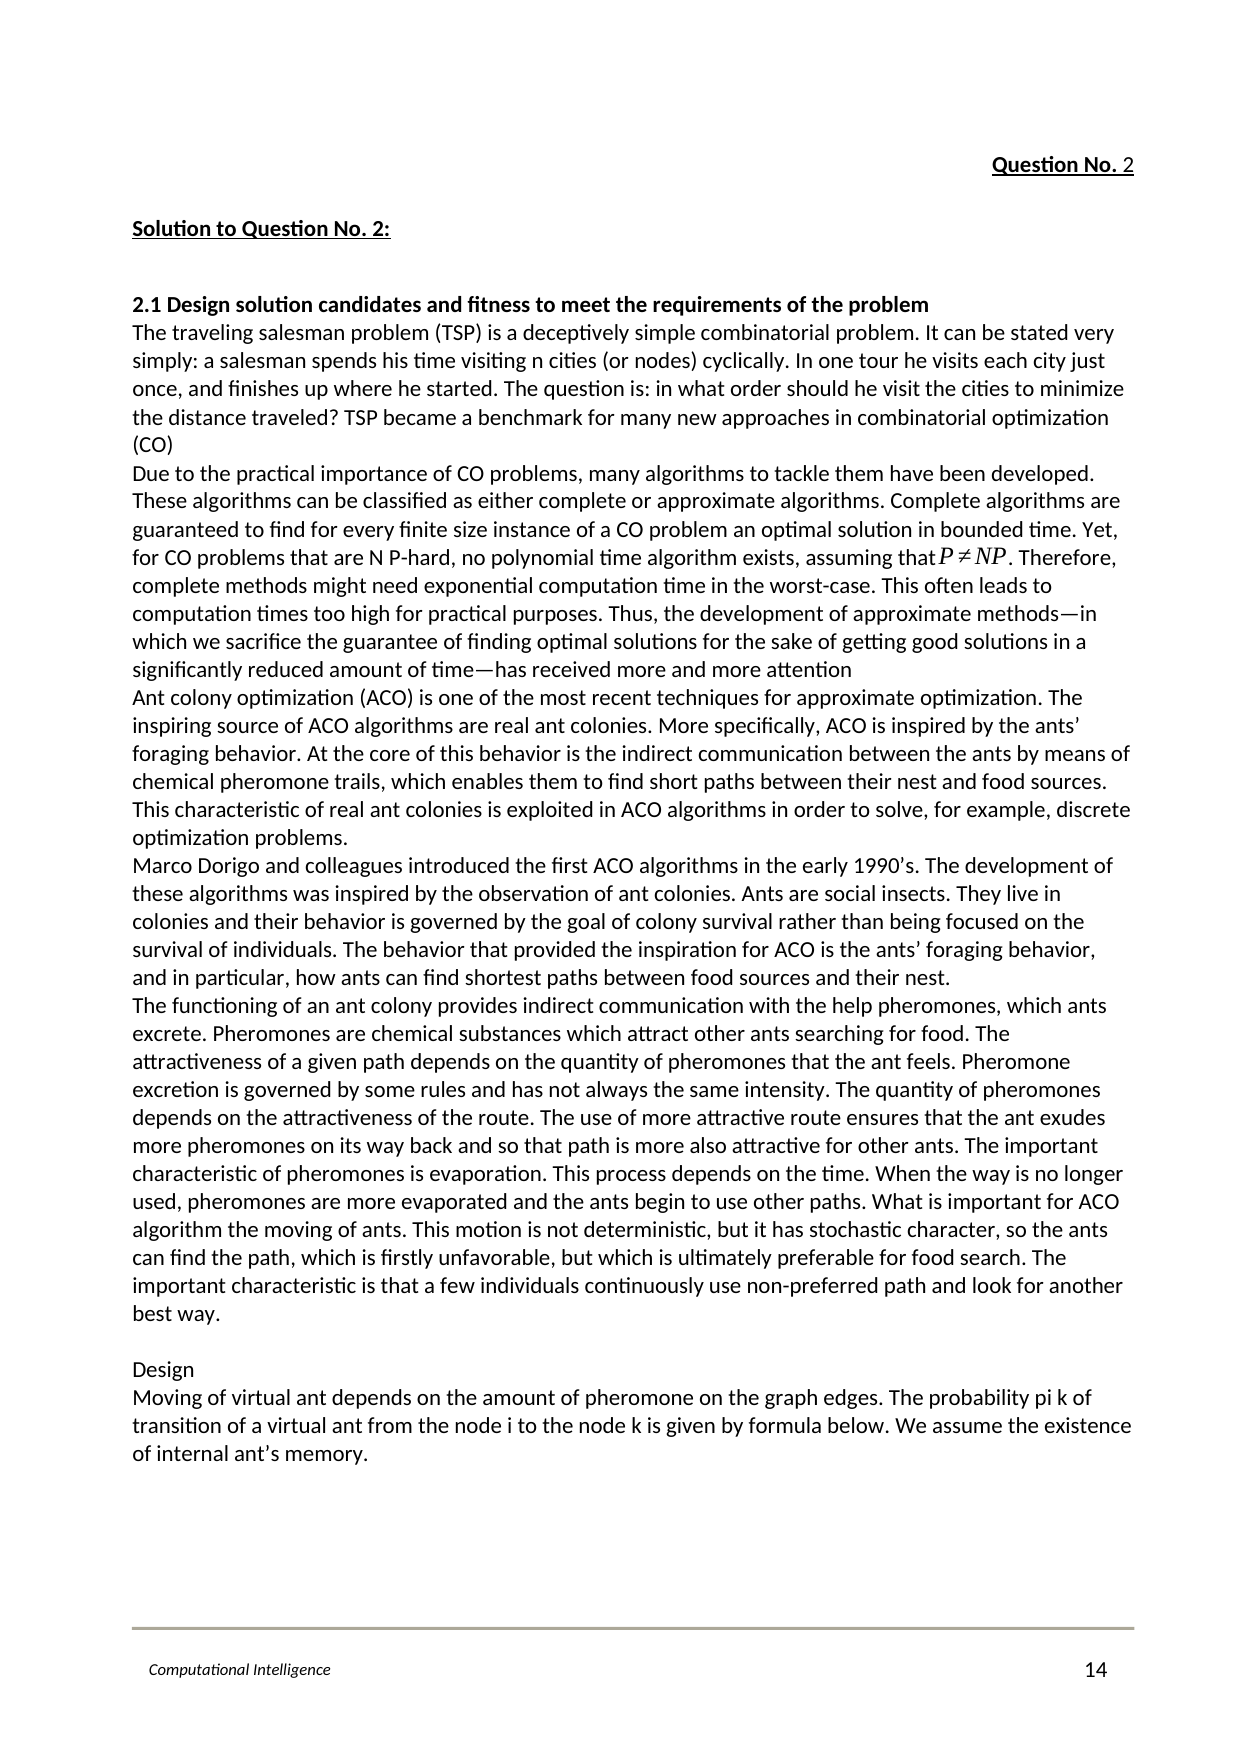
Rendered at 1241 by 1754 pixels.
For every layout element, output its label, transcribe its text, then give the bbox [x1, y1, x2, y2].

text Ant colony optimization (ACO) is one of the most recent techniques for approximate optimization. The inspiring source of ACO algorithms are real ant colonies. More specifically, ACO is inspired by the ants’ foraging behavior. At the core of this behavior is the indirect communication between the ants by means of chemical pheromone trails, which enables them to find short paths between their nest and food sources. This characteristic of real ant colonies is exploited in ACO algorithms in order to solve, for example, discrete optimization problems. [132, 683, 1134, 851]
subtitle 2.1 Design solution candidates and fitness to meet the requirements of the problem [132, 291, 1134, 318]
text Due to the practical importance of CO problems, many algorithms to tackle them have been developed. These algorithms can be classified as either complete or approximate algorithms. Complete algorithms are guaranteed to find for every finite size instance of a CO problem an optimal solution in bounded time. Yet, for CO problems that are N P-hard, no polynomial time algorithm exists, assuming that. Therefore, complete methods might need exponential computation time in the worst-case. This often leads to computation times too high for practical purposes. Thus, the development of approximate methods—in which we sacrifice the guarantee of finding optimal solutions for the sake of getting good solutions in a significantly reduced amount of time—has received more and more attention [132, 459, 1134, 683]
text Moving of virtual ant depends on the amount of pheromone on the graph edges. The probability pi k of transition of a virtual ant from the node i to the node k is given by formula below. We assume the existence of internal ant’s memory. [132, 1383, 1134, 1467]
subtitle Question No. 2 [132, 150, 1134, 178]
text Marco Dorigo and colleagues introduced the first ACO algorithms in the early 1990’s. The development of these algorithms was inspired by the observation of ant colonies. Ants are social insects. They live in colonies and their behavior is governed by the goal of colony survival rather than being focused on the survival of individuals. The behavior that provided the inspiration for ACO is the ants’ foraging behavior, and in particular, how ants can find shortest paths between food sources and their nest. [132, 851, 1134, 991]
text The traveling salesman problem (TSP) is a deceptively simple combinatorial problem. It can be stated very simply: a salesman spends his time visiting n cities (or nodes) cyclically. In one tour he visits each city just once, and finishes up where he started. The question is: in what order should he visit the cities to minimize the distance traveled? TSP became a benchmark for many new approaches in combinatorial optimization (CO) [132, 318, 1134, 459]
text The functioning of an ant colony provides indirect communication with the help pheromones, which ants excrete. Pheromones are chemical substances which attract other ants searching for food. The attractiveness of a given path depends on the quantity of pheromones that the ant feels. Pheromone excretion is governed by some rules and has not always the same intensity. The quantity of pheromones depends on the attractiveness of the route. The use of more attractive route ensures that the ant exudes more pheromones on its way back and so that path is more also attractive for other ants. The important characteristic of pheromones is evaporation. This process depends on the time. When the way is no longer used, pheromones are more evaporated and the ants begin to use other paths. What is important for ACO algorithm the moving of ants. This motion is not deterministic, but it has stochastic character, so the ants can find the path, which is firstly unfavorable, but which is ultimately preferable for food search. The important characteristic is that a few individuals continuously use non-preferred path and look for another best way. [132, 991, 1134, 1327]
text Solution to Question No. 2: [132, 214, 1134, 242]
text Design [132, 1355, 1134, 1383]
